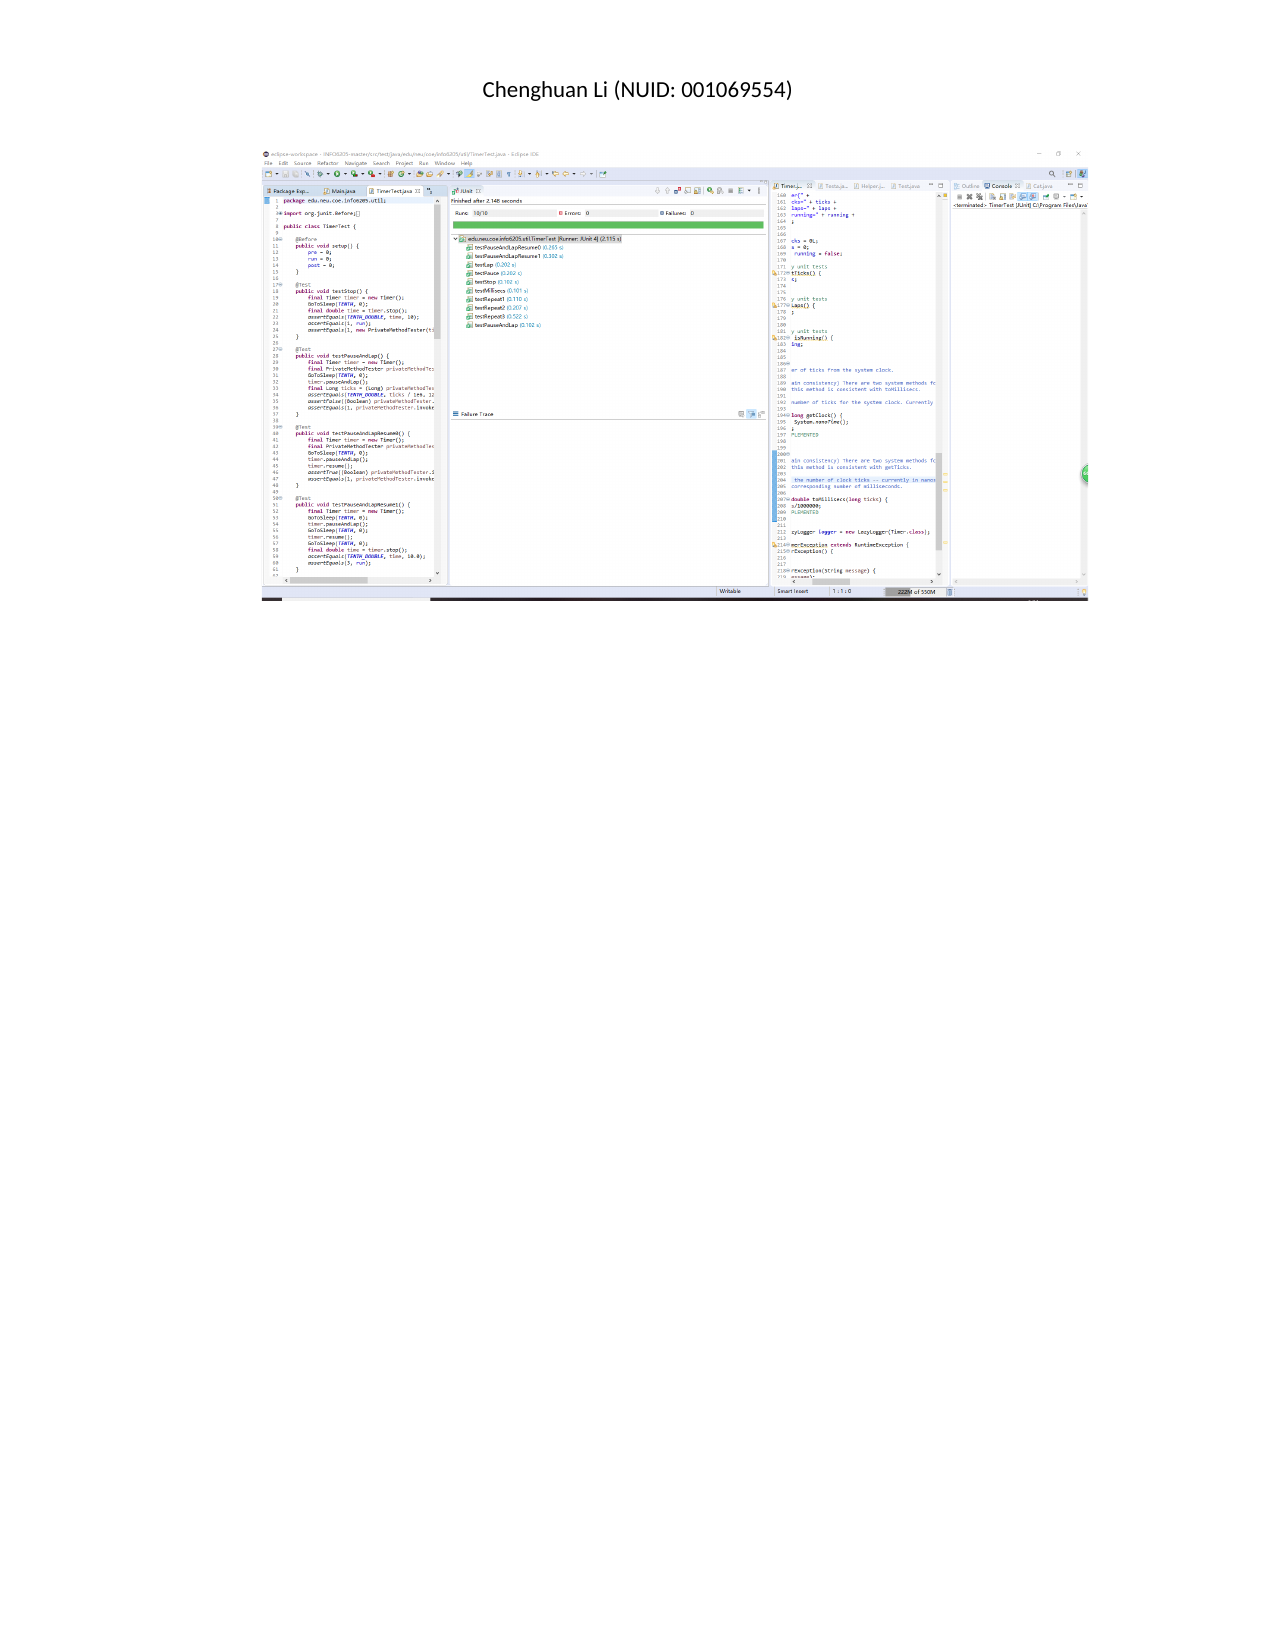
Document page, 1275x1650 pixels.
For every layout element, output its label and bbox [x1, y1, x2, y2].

picture [261, 150, 1089, 601]
